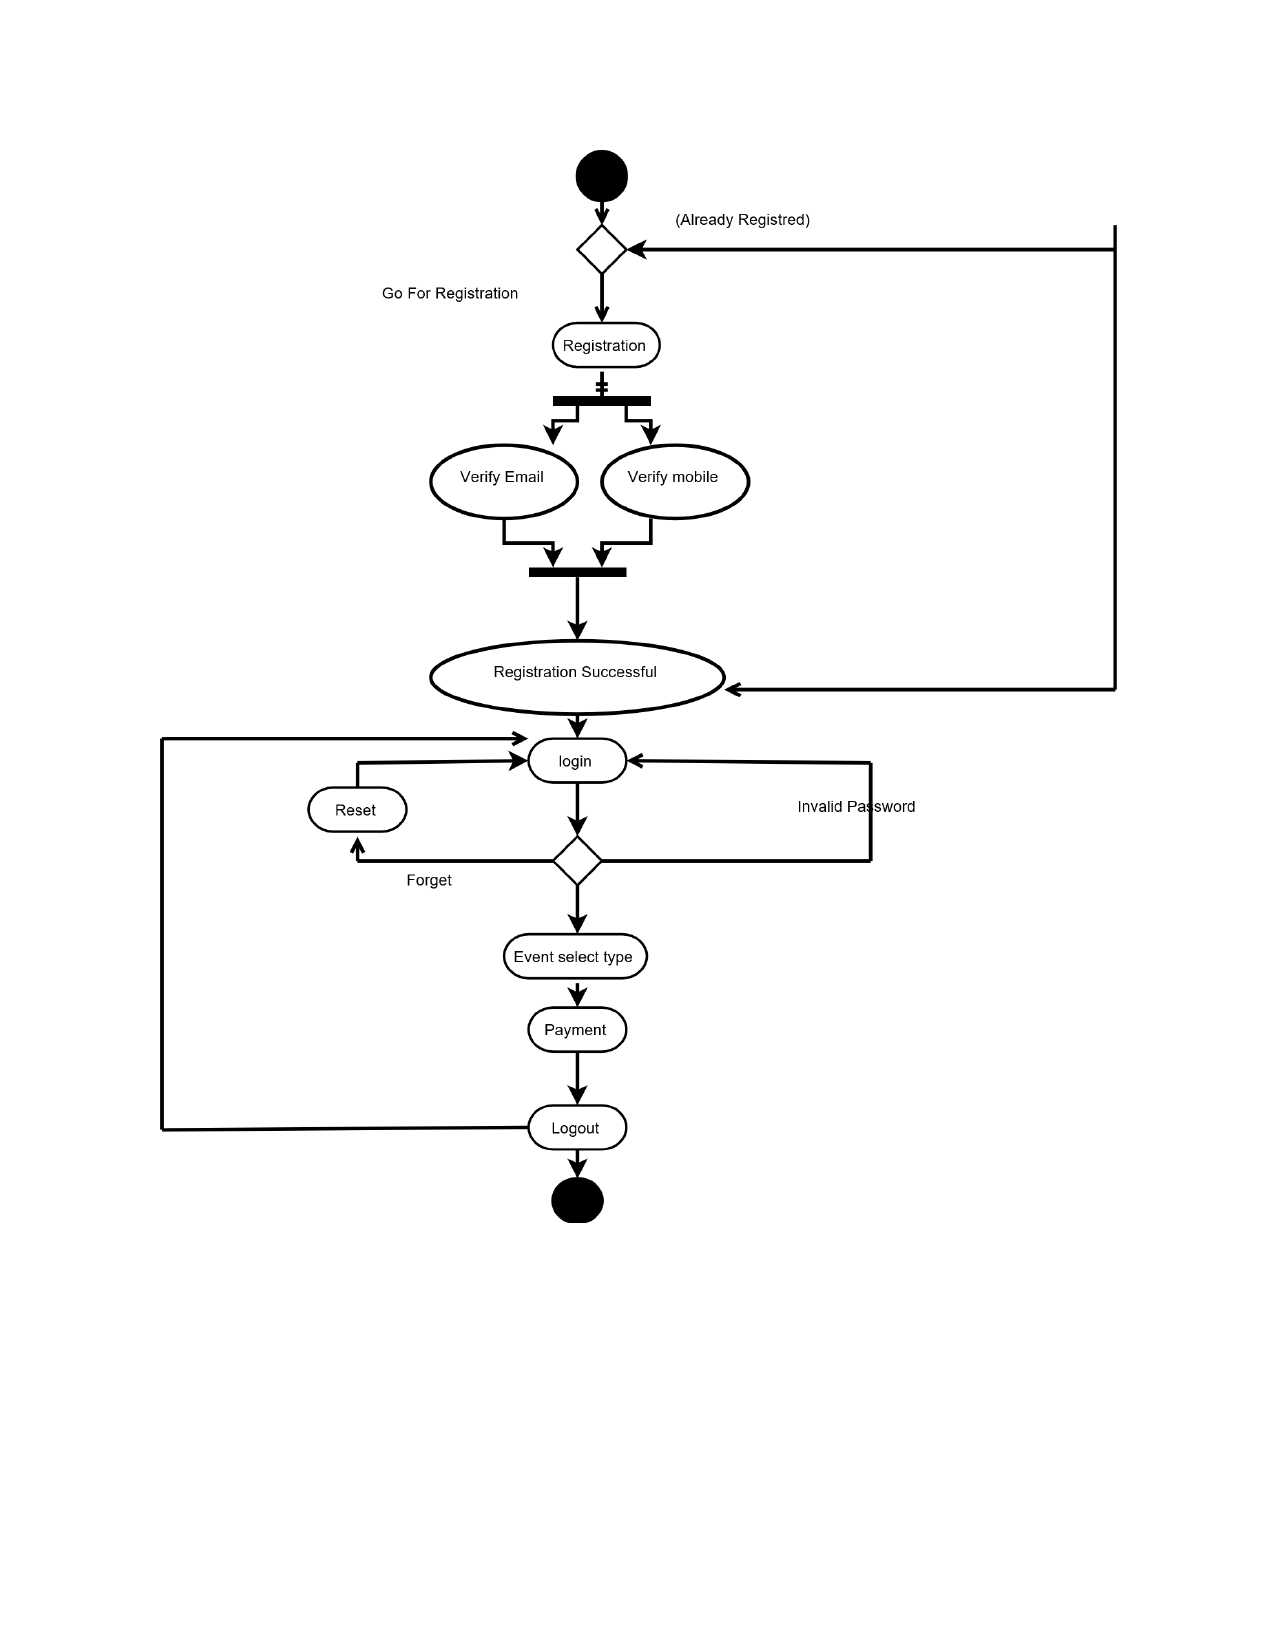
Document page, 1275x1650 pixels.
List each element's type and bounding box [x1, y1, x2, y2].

picture [150, 150, 1125, 1223]
